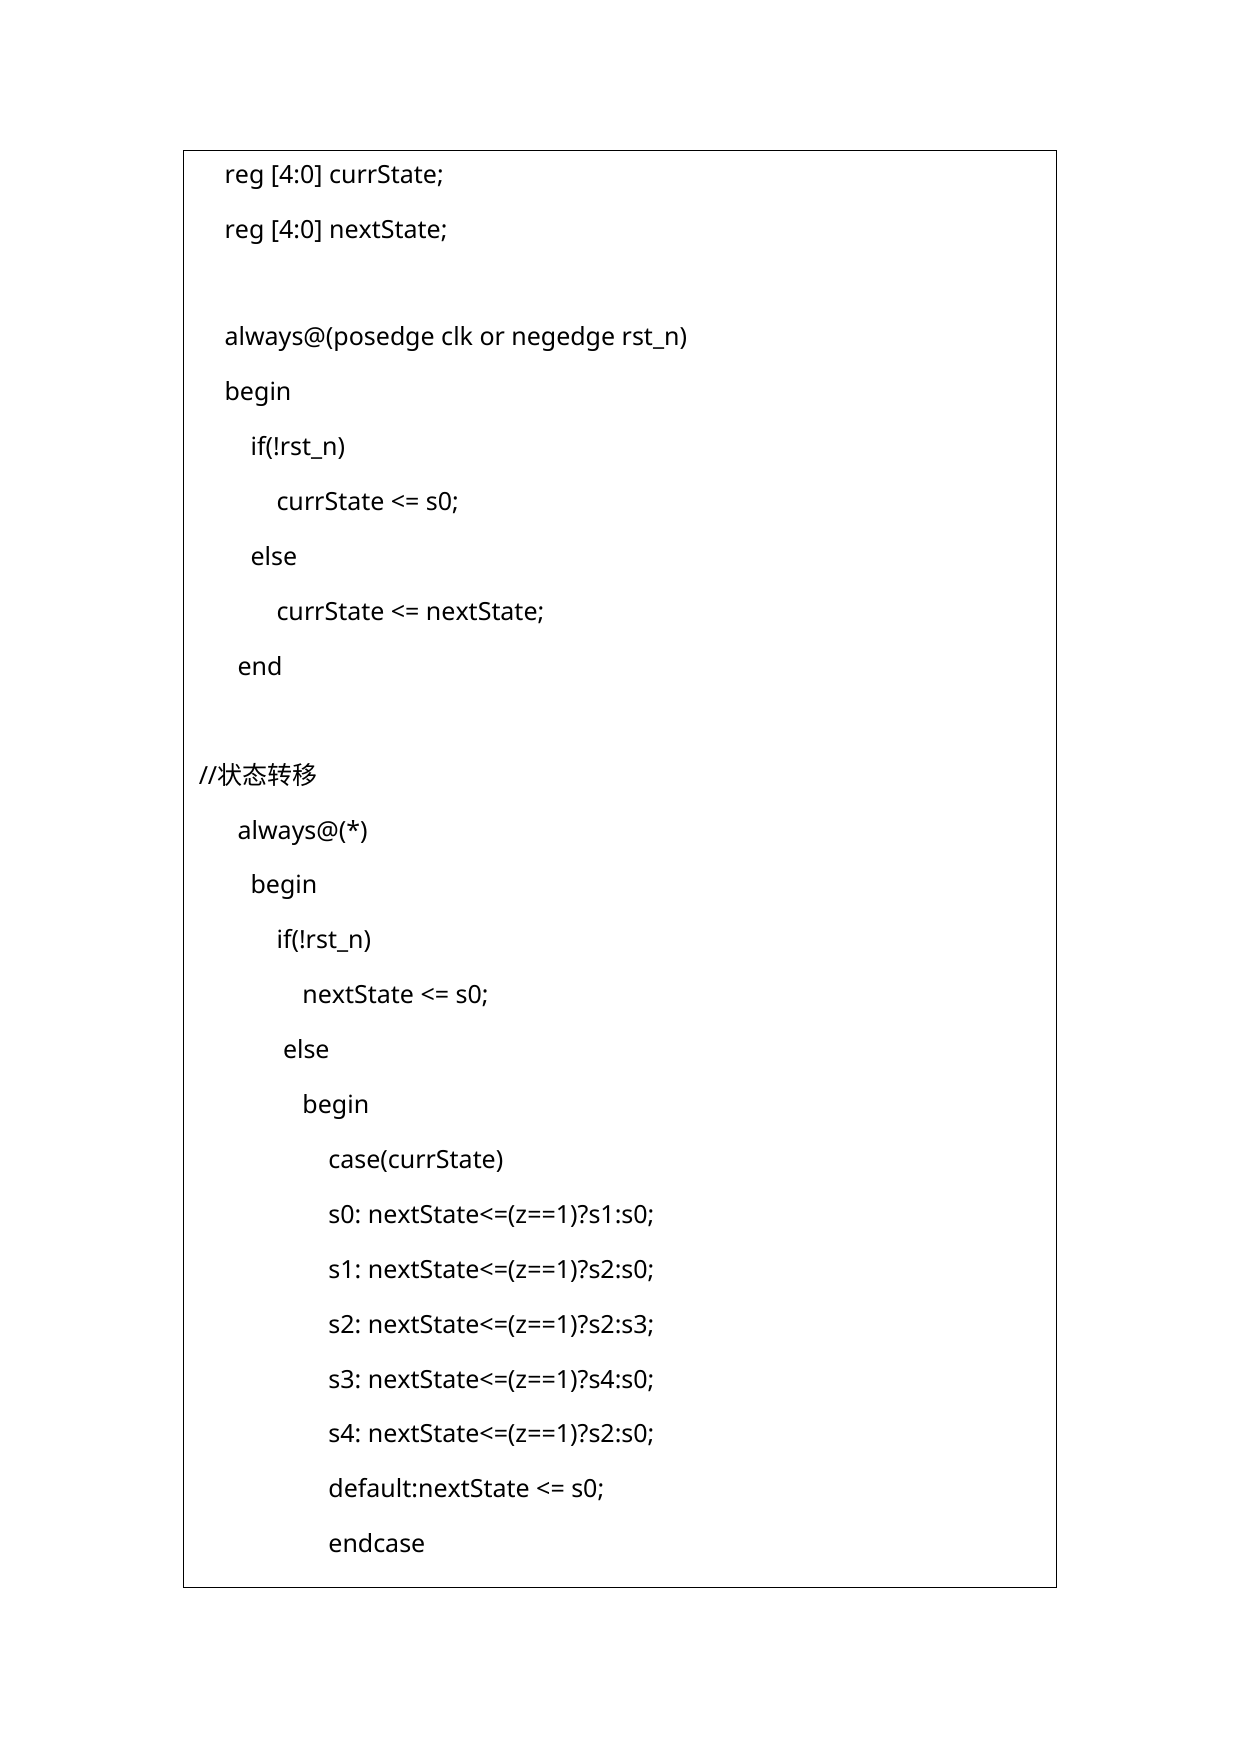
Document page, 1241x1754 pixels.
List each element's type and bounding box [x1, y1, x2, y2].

table_cell [184, 151, 1056, 1587]
